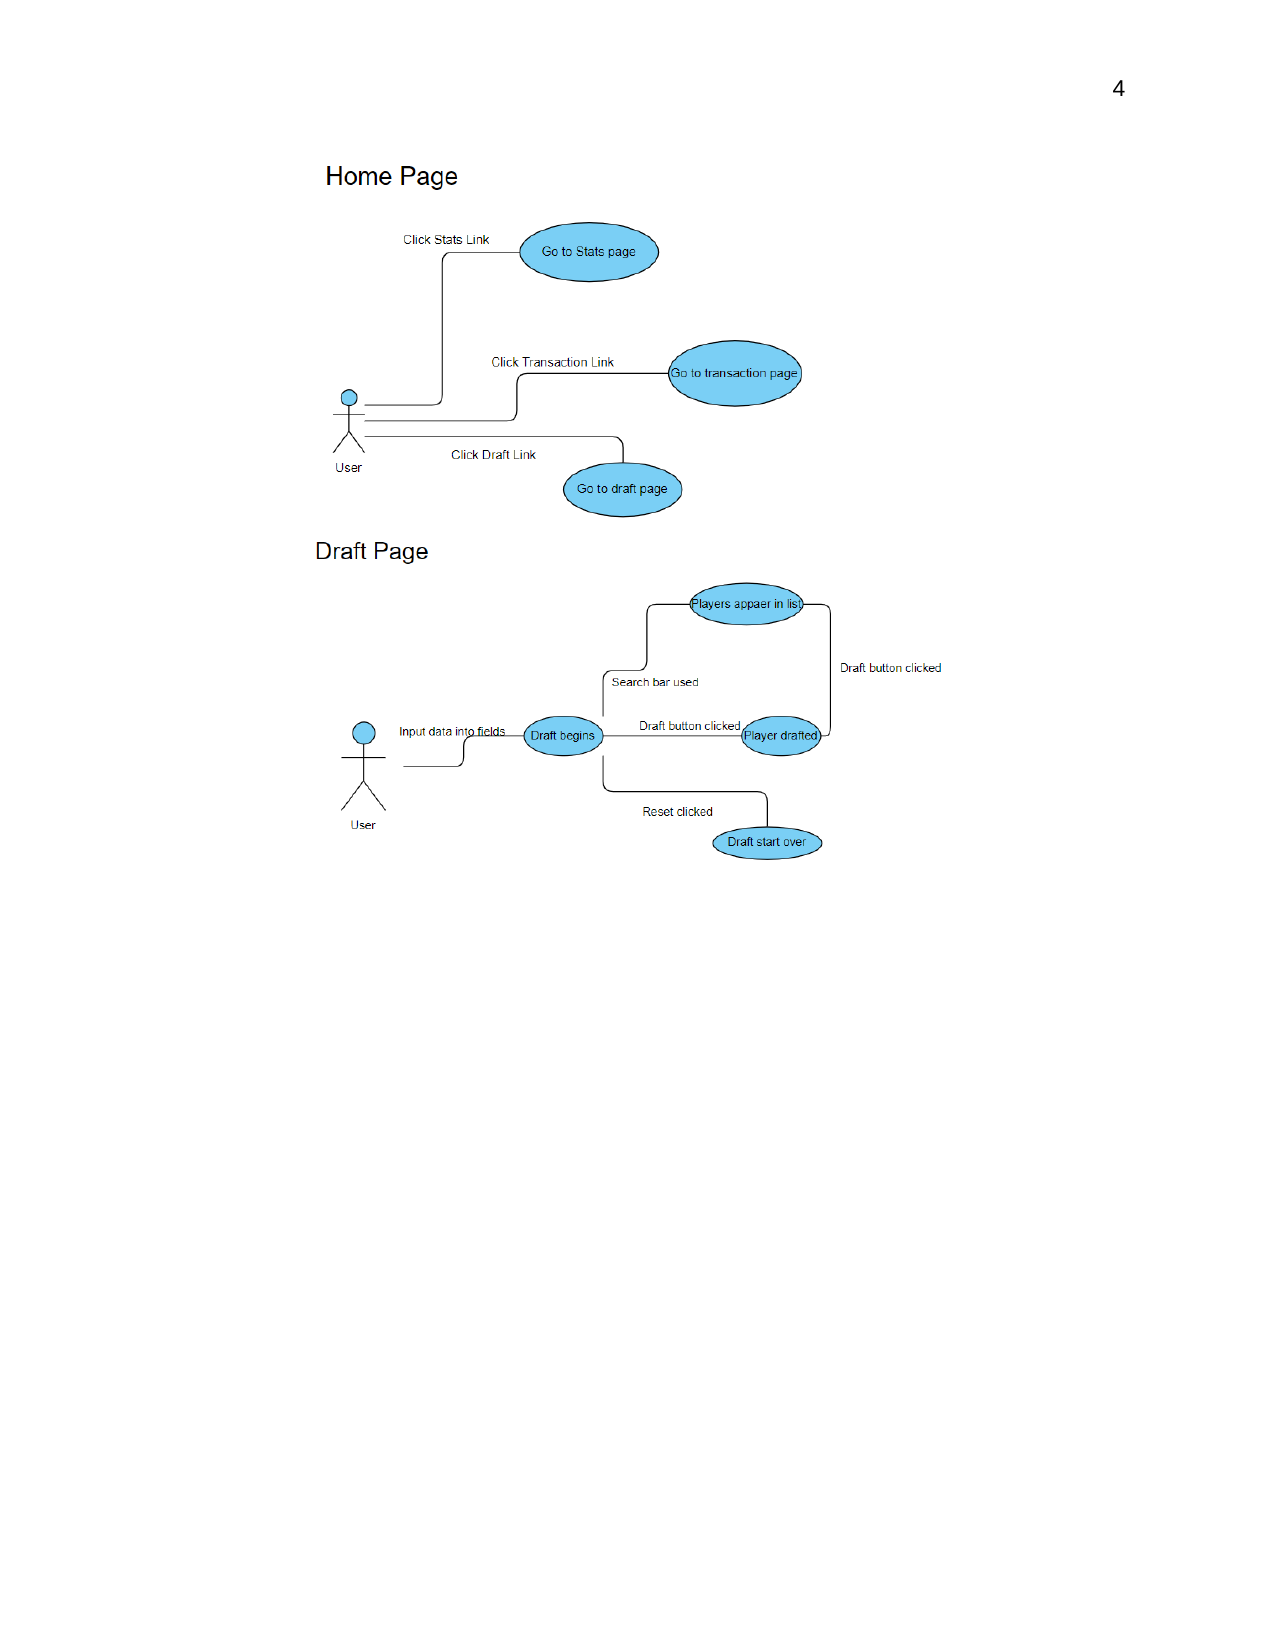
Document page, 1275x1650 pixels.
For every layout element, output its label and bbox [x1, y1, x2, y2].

picture [300, 532, 981, 878]
picture [300, 150, 828, 529]
